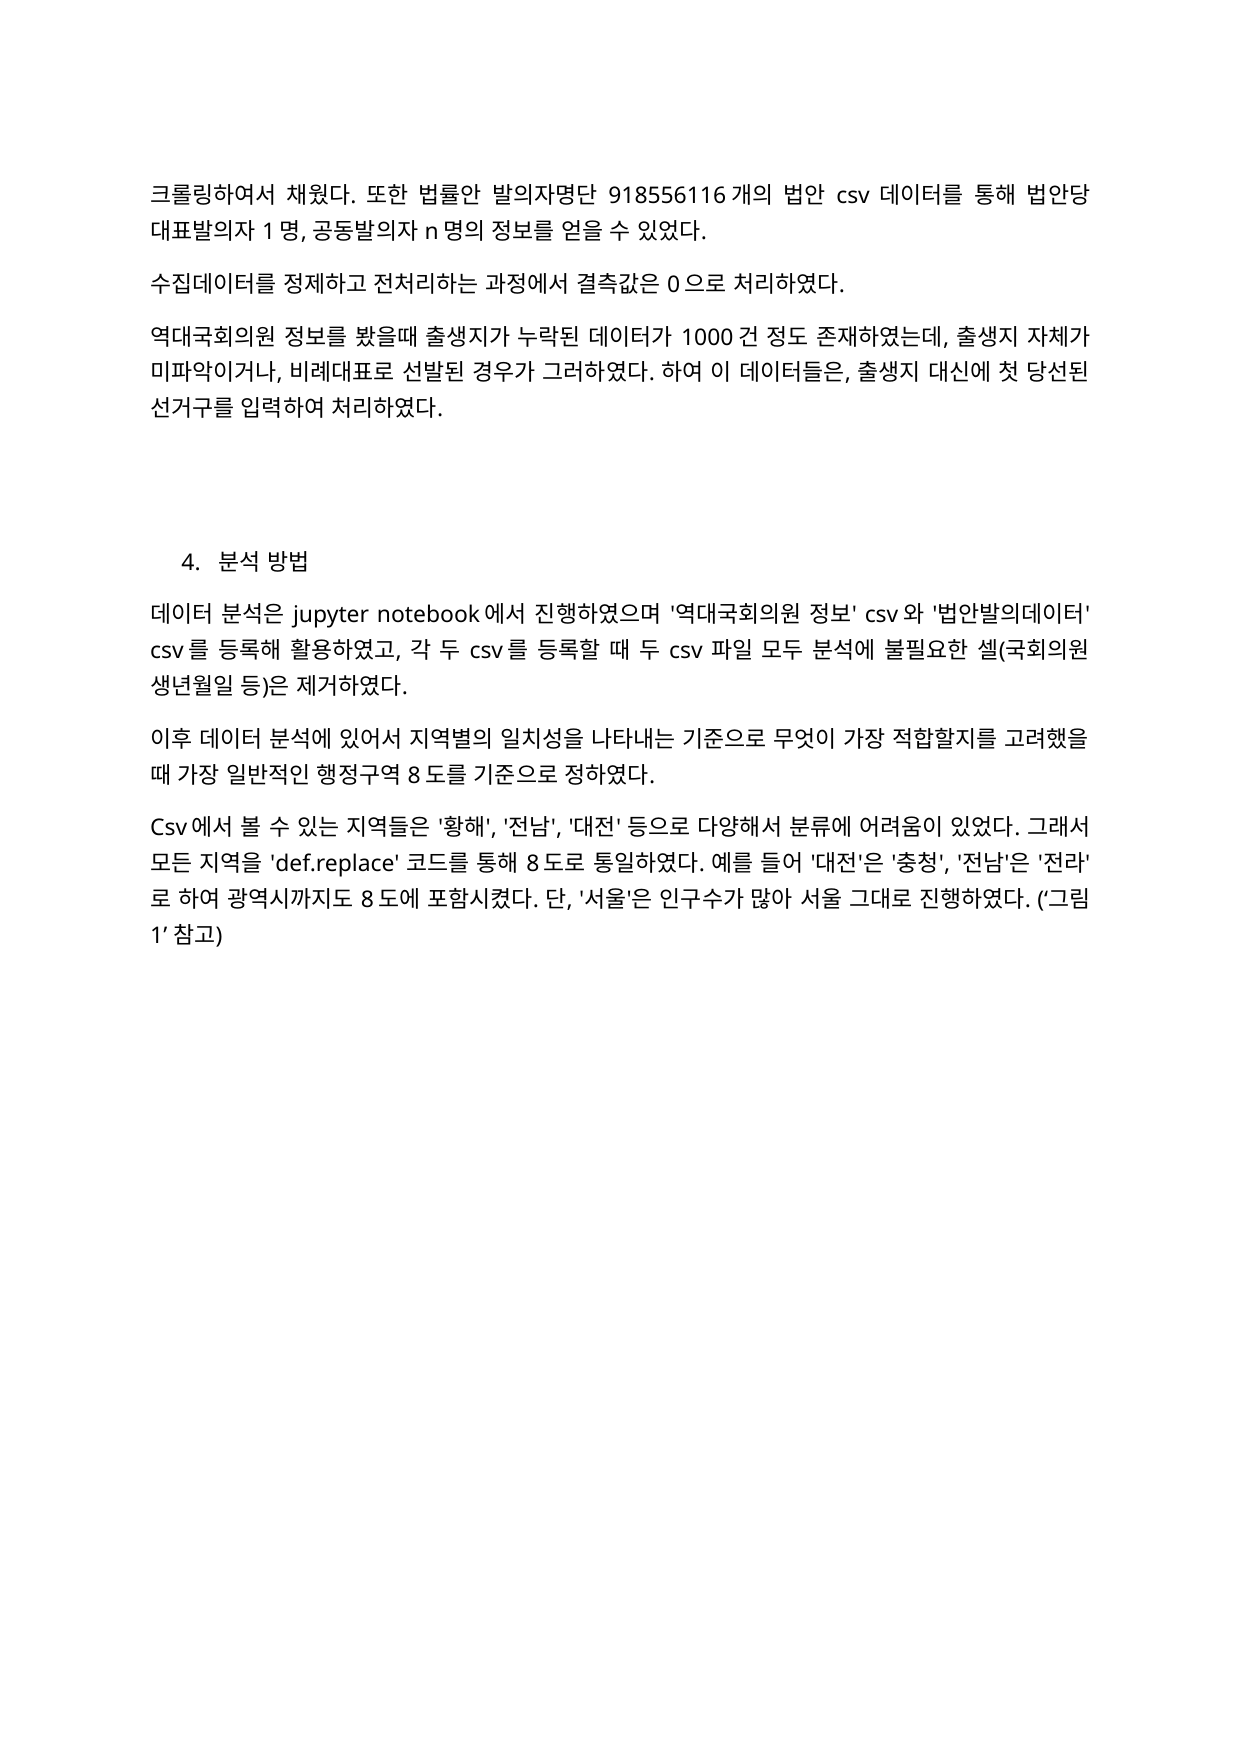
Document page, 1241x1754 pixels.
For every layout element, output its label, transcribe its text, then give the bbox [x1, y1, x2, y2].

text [150, 177, 1090, 246]
text 데이터 분석은 jupyter notebook에서 진행하였으며 '역대국회의원 정보' csv와 '법안발의데이터' csv를 등록해 활용하였고, 각 두 csv를 등록할 때 두 csv 파일 모두 분석에 불필요한 셀(국회의원 생년월일 등)은 제거하였다. [150, 596, 1090, 701]
text 이후 데이터 분석에 있어서 지역별의 일치성을 나타내는 기준으로 무엇이 가장 적합할지를 고려했을 때 가장 일반적인 행정구역 8도를 기준으로 정하였다. [150, 721, 1090, 790]
list 분석 방법 [181, 544, 1090, 577]
text 수집데이터를 정제하고 전처리하는 과정에서 결측값은 0으로 처리하였다. [150, 266, 1090, 299]
text Csv에서 볼 수 있는 지역들은 '황해', '전남', '대전' 등으로 다양해서 분류에 어려움이 있었다. 그래서 모든 지역을 'def.replace' 코드를 통해 8도로 통일하였다. 예를 들어 '대전'은 '충청', '전남'은 '전라' 로 하여 광역시까지도 8도에 포함시켰다. 단, '서울'은 인구수가 많아 서울 그대로 진행하였다. (‘그림1’ 참고) [150, 809, 1090, 950]
text 역대국회의원 정보를 봤을때 출생지가 누락된 데이터가 1000건 정도 존재하였는데, 출생지 자체가 미파악이거나, 비례대표로 선발된 경우가 그러하였다. 하여 이 데이터들은, 출생지 대신에 첫 당선된 선거구를 입력하여 처리하였다. [150, 318, 1090, 423]
